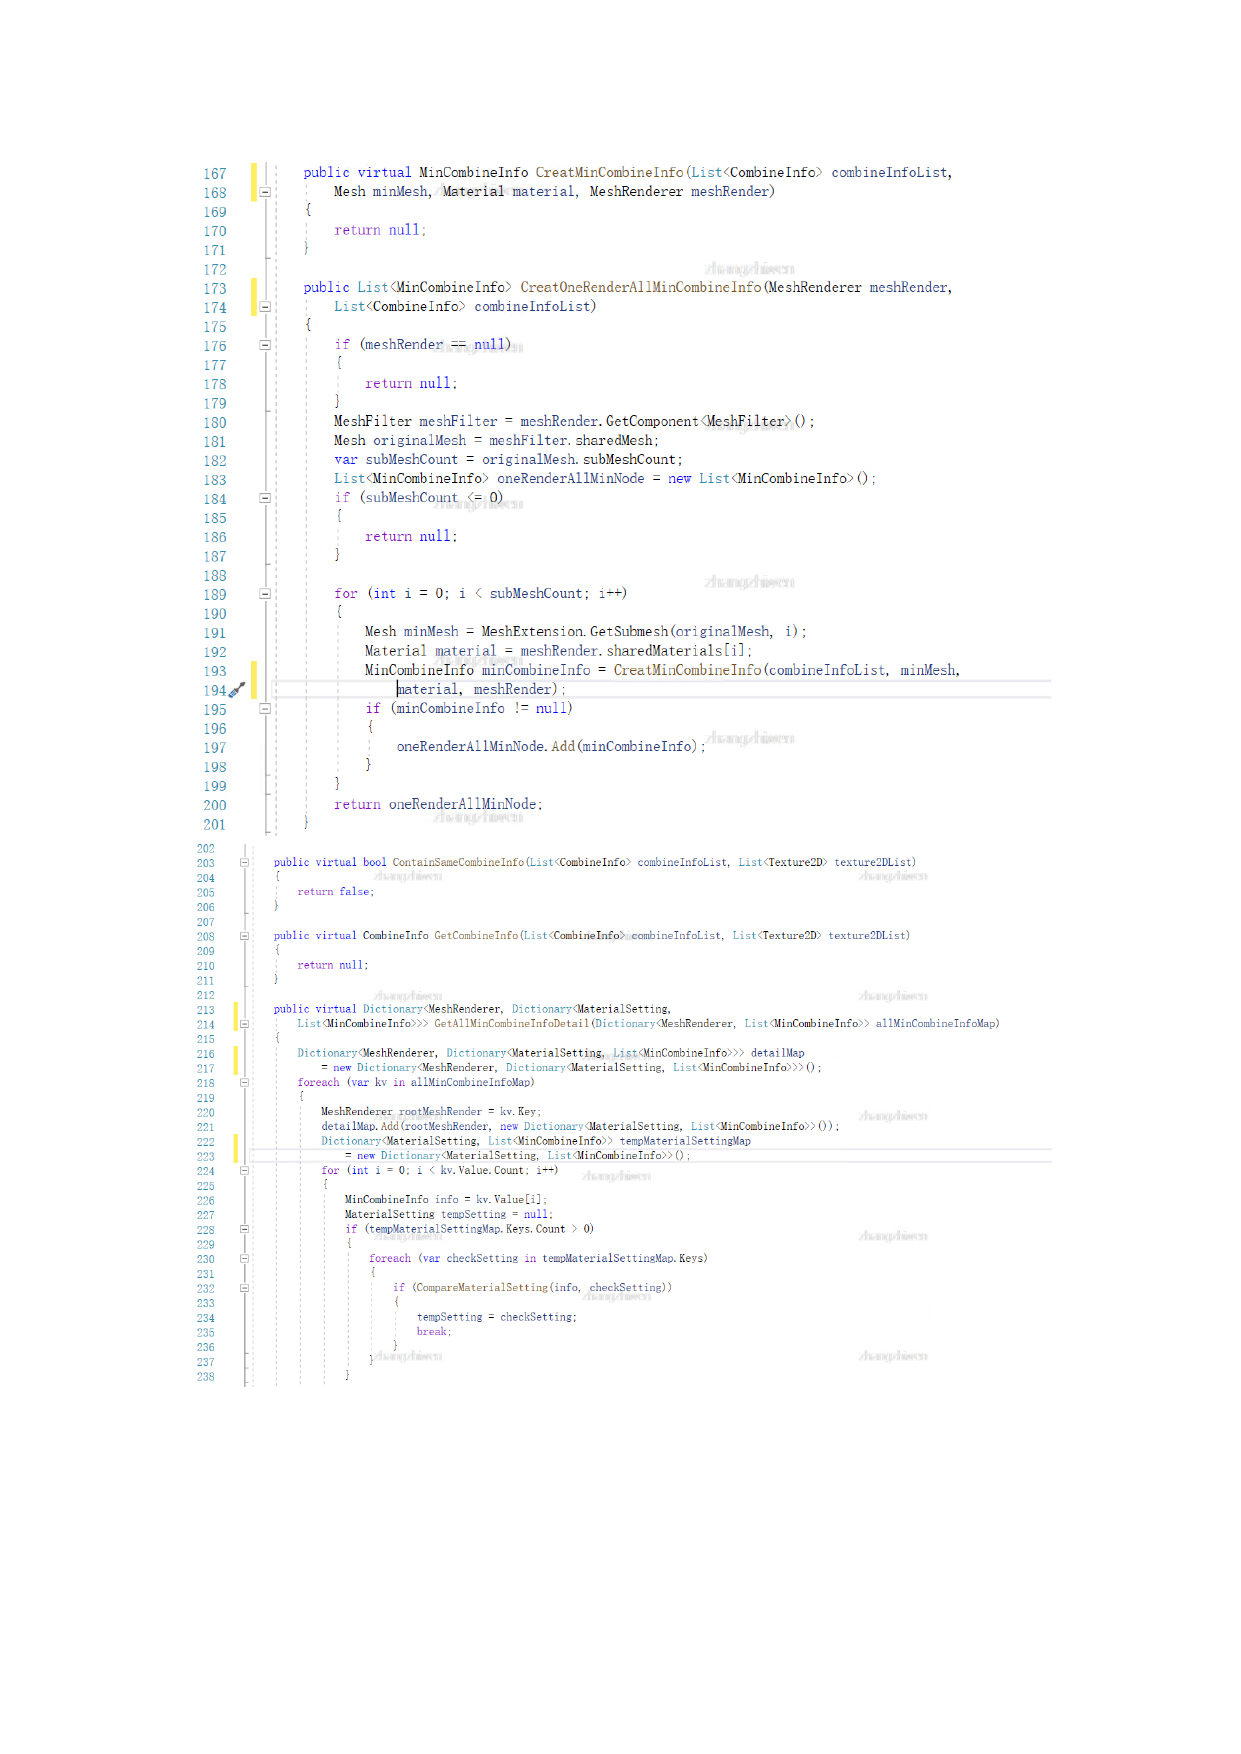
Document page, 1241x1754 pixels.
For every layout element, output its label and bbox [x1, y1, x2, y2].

picture [187, 162, 1052, 836]
picture [187, 844, 1053, 1387]
